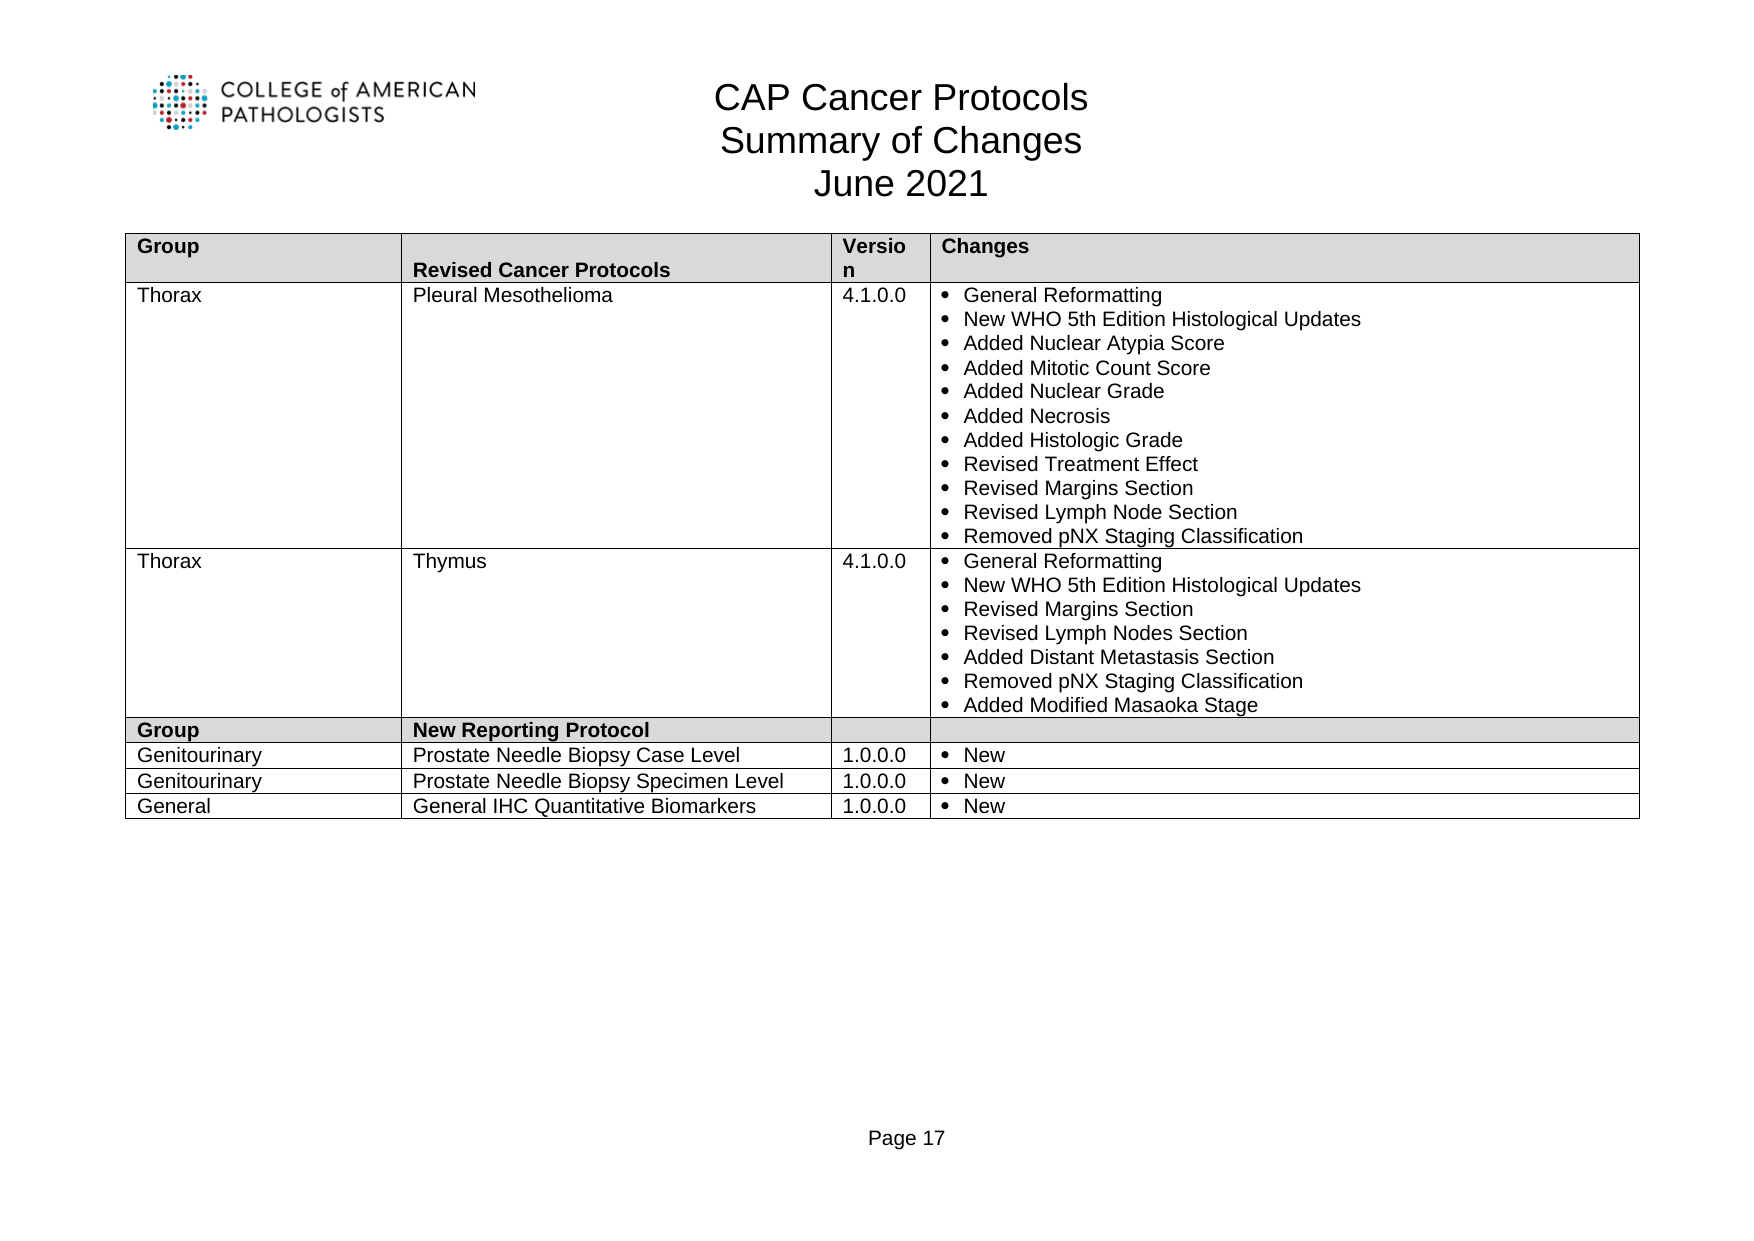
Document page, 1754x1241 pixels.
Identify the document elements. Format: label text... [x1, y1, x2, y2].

table_cell 1.0.0.0 [832, 743, 930, 767]
table_cell General Reformatting New WHO 5th Edition Histological Updates Added Nuclear Atypia Score Added Mitotic Count Score Added Nuclear Grade Added Necrosis Added Histologic Grade Revised Treatment Effect Revised Margins Section Revised Lymph Node Section Removed pNX Staging Classification [931, 283, 1639, 548]
table_cell General [126, 794, 401, 818]
table_cell Thorax [126, 549, 401, 717]
table_cell Genitourinary [126, 743, 401, 767]
picture [152, 75, 475, 130]
table_cell 4.1.0.0 [832, 549, 930, 717]
table_cell 1.0.0.0 [832, 769, 930, 792]
table_cell New Reporting Protocol [402, 718, 831, 742]
table_cell New [931, 743, 1639, 767]
table_header Version [832, 234, 930, 282]
table_cell Prostate Needle Biopsy Specimen Level [402, 769, 831, 792]
table_header Group [126, 234, 401, 282]
table_header Revised Cancer Protocols [402, 234, 831, 282]
table_cell 4.1.0.0 [832, 283, 930, 548]
table_cell Thorax [126, 283, 401, 548]
table_cell General Reformatting New WHO 5th Edition Histological Updates Revised Margins Section Revised Lymph Nodes Section Added Distant Metastasis Section Removed pNX Staging Classification Added Modified Masaoka Stage [931, 549, 1639, 717]
table_cell Genitourinary [126, 769, 401, 792]
table_cell General IHC Quantitative Biomarkers [402, 794, 831, 818]
table_cell New [931, 769, 1639, 792]
table_cell 1.0.0.0 [832, 794, 930, 818]
table_cell Group [126, 718, 401, 742]
table_header Changes [931, 234, 1639, 282]
table_cell [931, 718, 1639, 742]
table_cell Prostate Needle Biopsy Case Level [402, 743, 831, 767]
table_cell Pleural Mesothelioma [402, 283, 831, 548]
table_cell New [931, 794, 1639, 818]
table_cell Thymus [402, 549, 831, 717]
table_cell [832, 718, 930, 742]
